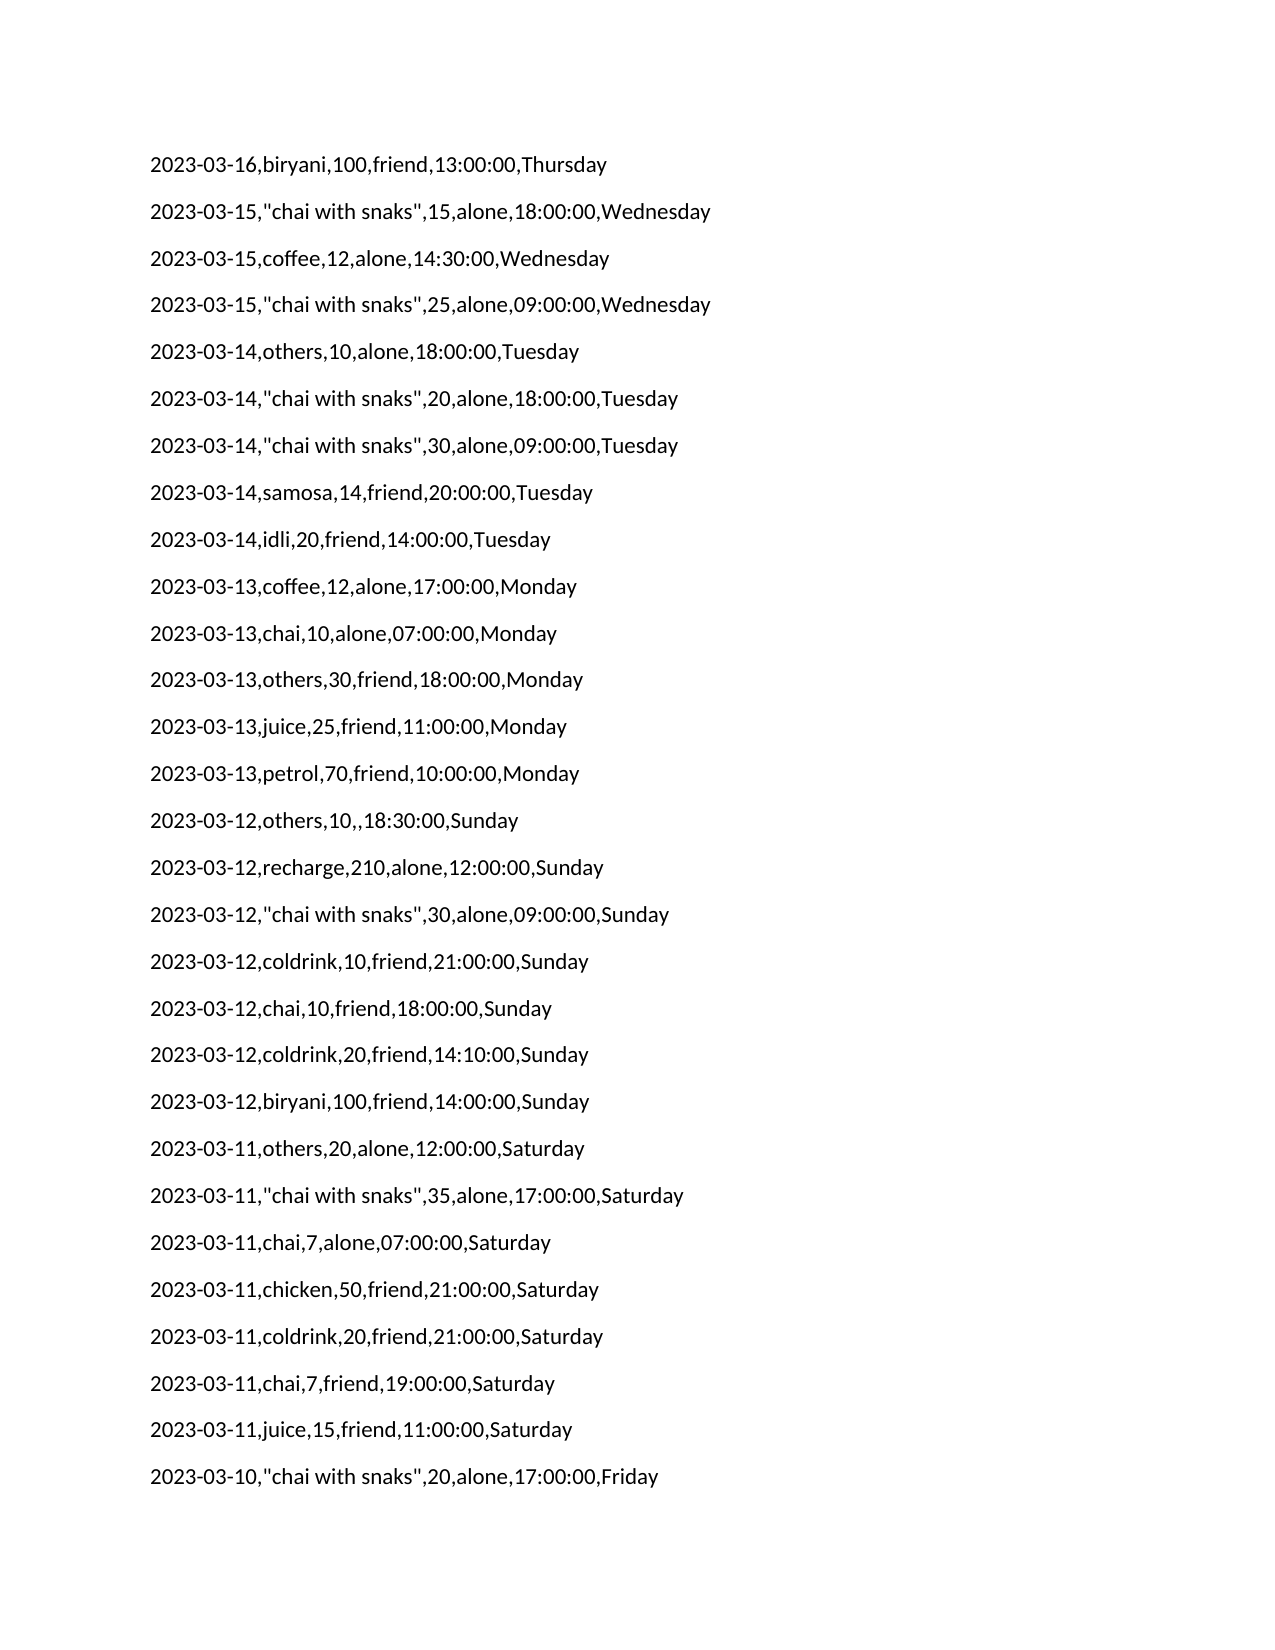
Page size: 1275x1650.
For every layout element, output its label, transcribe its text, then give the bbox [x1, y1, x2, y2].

text 2023-03-11,chicken,50,friend,21:00:00,Saturday [150, 1275, 1125, 1303]
text 2023-03-14,samosa,14,friend,20:00:00,Tuesday [150, 478, 1125, 506]
text 2023-03-12,coldrink,20,friend,14:10:00,Sunday [150, 1041, 1125, 1069]
text 2023-03-12,biryani,100,friend,14:00:00,Sunday [150, 1087, 1125, 1116]
text 2023-03-12,"chai with snaks",30,alone,09:00:00,Sunday [150, 900, 1125, 928]
text 2023-03-13,petrol,70,friend,10:00:00,Monday [150, 759, 1125, 787]
text 2023-03-11,others,20,alone,12:00:00,Saturday [150, 1134, 1125, 1162]
text 2023-03-11,juice,15,friend,11:00:00,Saturday [150, 1416, 1125, 1444]
text 2023-03-14,"chai with snaks",20,alone,18:00:00,Tuesday [150, 384, 1125, 412]
text 2023-03-11,coldrink,20,friend,21:00:00,Saturday [150, 1322, 1125, 1350]
text 2023-03-12,coldrink,10,friend,21:00:00,Sunday [150, 947, 1125, 975]
text 2023-03-14,others,10,alone,18:00:00,Tuesday [150, 337, 1125, 366]
text 2023-03-13,others,30,friend,18:00:00,Monday [150, 666, 1125, 694]
text 2023-03-12,chai,10,friend,18:00:00,Sunday [150, 994, 1125, 1022]
text 2023-03-14,"chai with snaks",30,alone,09:00:00,Tuesday [150, 431, 1125, 459]
text 2023-03-15,coffee,12,alone,14:30:00,Wednesday [150, 244, 1125, 272]
text 2023-03-12,others,10,,18:30:00,Sunday [150, 806, 1125, 834]
text 2023-03-11,chai,7,friend,19:00:00,Saturday [150, 1369, 1125, 1397]
text 2023-03-13,juice,25,friend,11:00:00,Monday [150, 712, 1125, 741]
text 2023-03-16,biryani,100,friend,13:00:00,Thursday [150, 150, 1125, 178]
text 2023-03-15,"chai with snaks",15,alone,18:00:00,Wednesday [150, 197, 1125, 225]
text 2023-03-15,"chai with snaks",25,alone,09:00:00,Wednesday [150, 291, 1125, 319]
text 2023-03-10,"chai with snaks",20,alone,17:00:00,Friday [150, 1462, 1125, 1491]
text 2023-03-14,idli,20,friend,14:00:00,Tuesday [150, 525, 1125, 553]
text 2023-03-11,chai,7,alone,07:00:00,Saturday [150, 1228, 1125, 1256]
text 2023-03-13,chai,10,alone,07:00:00,Monday [150, 619, 1125, 647]
text 2023-03-12,recharge,210,alone,12:00:00,Sunday [150, 853, 1125, 881]
text 2023-03-11,"chai with snaks",35,alone,17:00:00,Saturday [150, 1181, 1125, 1209]
text 2023-03-13,coffee,12,alone,17:00:00,Monday [150, 572, 1125, 600]
